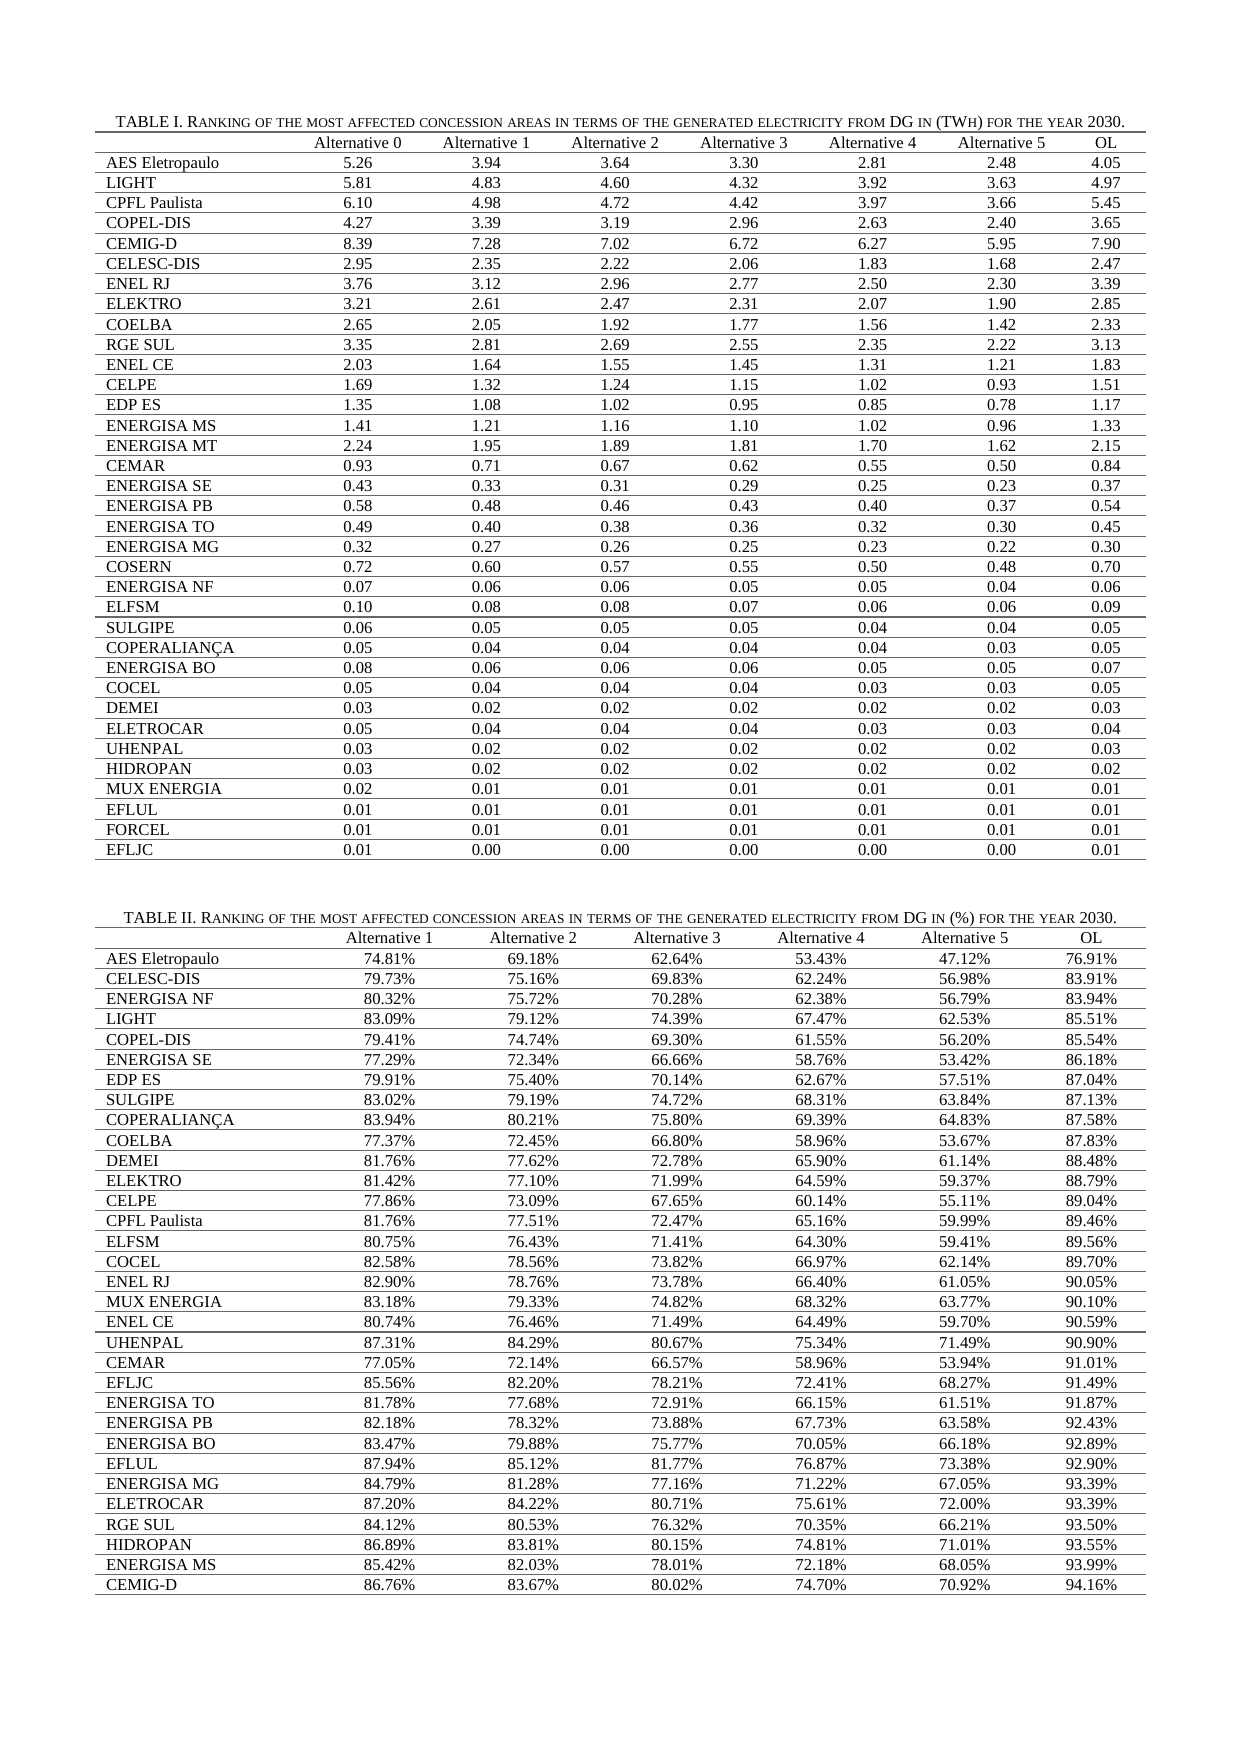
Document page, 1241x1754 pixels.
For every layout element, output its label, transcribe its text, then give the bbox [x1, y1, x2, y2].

table_cell CEMAR [95, 456, 293, 475]
table_cell ENERGISA MS [95, 415, 293, 434]
table_cell 57.51% [893, 1070, 1037, 1089]
table_cell 72.91% [605, 1393, 749, 1412]
table_cell CEMIG-D [95, 1575, 317, 1594]
table_cell 81.42% [318, 1171, 461, 1190]
table_cell 0.27 [422, 537, 551, 556]
table_cell 70.05% [749, 1434, 893, 1453]
table_cell 77.37% [318, 1130, 461, 1149]
table_cell ENEL RJ [95, 274, 293, 293]
table_cell 77.16% [605, 1474, 749, 1493]
table_cell 0.05 [1066, 638, 1146, 657]
table_cell 81.77% [605, 1454, 749, 1473]
table_cell 2.81 [422, 335, 551, 354]
table_cell ENERGISA MT [95, 436, 293, 455]
table_cell 80.15% [605, 1535, 749, 1554]
table_cell 68.05% [893, 1555, 1037, 1574]
table_cell 72.18% [749, 1555, 893, 1574]
table_cell 2.61 [422, 294, 551, 313]
table_cell MUX ENERGIA [95, 1292, 317, 1311]
table_cell 0.96 [937, 415, 1066, 434]
table_cell 80.21% [461, 1110, 605, 1129]
table_cell 82.20% [461, 1373, 605, 1392]
table_cell 83.91% [1037, 969, 1146, 988]
table_cell 74.81% [318, 949, 461, 968]
table_cell 67.05% [893, 1474, 1037, 1493]
table_cell 1.56 [808, 314, 937, 333]
table_cell 0.40 [808, 496, 937, 515]
table_cell 0.06 [937, 597, 1066, 616]
table_cell 1.89 [551, 436, 679, 455]
table_cell 72.78% [605, 1151, 749, 1170]
table_cell 83.02% [318, 1090, 461, 1109]
table_cell 0.70 [1066, 557, 1146, 576]
table_cell 88.48% [1037, 1151, 1146, 1170]
table_cell 0.78 [937, 395, 1066, 414]
table_cell 86.89% [318, 1535, 461, 1554]
table_cell 1.02 [808, 415, 937, 434]
table_cell 53.94% [893, 1353, 1037, 1372]
table_cell 1.45 [679, 355, 808, 374]
table_cell 84.12% [318, 1514, 461, 1533]
table_cell ENERGISA PB [95, 496, 293, 515]
table_cell EDP ES [95, 395, 293, 414]
table_cell 91.87% [1037, 1393, 1146, 1412]
table_cell 3.66 [937, 193, 1066, 212]
table_cell 0.72 [293, 557, 422, 576]
table_cell 85.42% [318, 1555, 461, 1574]
table_cell 83.18% [318, 1292, 461, 1311]
table_cell 79.41% [318, 1029, 461, 1048]
table_cell 1.15 [679, 375, 808, 394]
table_cell 92.90% [1037, 1454, 1146, 1473]
table_cell 0.05 [808, 577, 937, 596]
table_cell 0.02 [551, 759, 679, 778]
table_cell 87.20% [318, 1494, 461, 1513]
table_cell 63.84% [893, 1090, 1037, 1109]
text TABLE II. Ranking of the most affected concession areas in terms of the generated electricity from DG in (%) for the year 2030. [94, 908, 1146, 927]
table_cell 3.64 [551, 153, 679, 172]
table_cell 0.58 [293, 496, 422, 515]
table_cell 75.77% [605, 1434, 749, 1453]
table_cell 0.02 [937, 739, 1066, 758]
table_cell 0.01 [679, 779, 808, 798]
table_cell 83.47% [318, 1434, 461, 1453]
table_cell 0.05 [1066, 678, 1146, 697]
table_cell 0.31 [551, 476, 679, 495]
table_cell 4.27 [293, 213, 422, 232]
table_cell 66.15% [749, 1393, 893, 1412]
table_cell 0.05 [679, 577, 808, 596]
table_cell 1.68 [937, 254, 1066, 273]
table_cell 0.50 [937, 456, 1066, 475]
table_cell 73.38% [893, 1454, 1037, 1473]
table_cell EFLUL [95, 1454, 317, 1473]
table_cell COPEL-DIS [95, 1029, 317, 1048]
table_cell 0.02 [937, 759, 1066, 778]
table_cell 0.04 [551, 638, 679, 657]
table_cell 80.74% [318, 1312, 461, 1331]
table_cell 6.27 [808, 234, 937, 253]
table_cell ENERGISA TO [95, 1393, 317, 1412]
table_cell 0.05 [293, 678, 422, 697]
table_cell 76.43% [461, 1231, 605, 1251]
table_cell 79.88% [461, 1434, 605, 1453]
table_cell 0.01 [808, 820, 937, 839]
table_cell 83.94% [318, 1110, 461, 1129]
table_cell 1.10 [679, 415, 808, 434]
table_cell 72.00% [893, 1494, 1037, 1513]
table_cell 2.85 [1066, 294, 1146, 313]
table_cell ELETROCAR [95, 1494, 317, 1513]
table_cell 82.18% [318, 1413, 461, 1432]
table_cell COPERALIANÇA [95, 1110, 317, 1129]
table_cell 58.96% [749, 1353, 893, 1372]
table_cell 1.62 [937, 436, 1066, 455]
table_cell 2.40 [937, 213, 1066, 232]
table_cell 2.07 [808, 294, 937, 313]
table_cell 7.02 [551, 234, 679, 253]
table_cell 0.32 [808, 516, 937, 536]
table_cell 65.90% [749, 1151, 893, 1170]
table_cell 64.83% [893, 1110, 1037, 1129]
table_cell 85.51% [1037, 1009, 1146, 1028]
table_cell 88.79% [1037, 1171, 1146, 1190]
table_cell 0.07 [679, 597, 808, 616]
table_cell 77.62% [461, 1151, 605, 1170]
table_cell MUX ENERGIA [95, 779, 293, 798]
table_cell 0.67 [551, 456, 679, 475]
table_cell 62.24% [749, 969, 893, 988]
table_cell 0.01 [422, 779, 551, 798]
table_cell 0.25 [808, 476, 937, 495]
table_cell 0.37 [1066, 476, 1146, 495]
table_cell 89.46% [1037, 1211, 1146, 1230]
table_cell 83.67% [461, 1575, 605, 1594]
table_cell RGE SUL [95, 1514, 317, 1533]
table_cell 0.03 [937, 719, 1066, 738]
table_header Alternative 1 [422, 133, 551, 152]
table_cell 81.76% [318, 1211, 461, 1230]
table_cell CEMIG-D [95, 234, 293, 253]
table_cell 0.01 [808, 779, 937, 798]
table_cell 0.05 [422, 618, 551, 637]
table_cell 71.01% [893, 1535, 1037, 1554]
table_cell 1.70 [808, 436, 937, 455]
table_cell 0.00 [551, 840, 679, 859]
table_cell EFLJC [95, 1373, 317, 1392]
table_cell 0.01 [937, 799, 1066, 818]
table_cell 75.40% [461, 1070, 605, 1089]
table_cell 2.30 [937, 274, 1066, 293]
table_cell DEMEI [95, 1151, 317, 1170]
table_cell 92.43% [1037, 1413, 1146, 1432]
table_cell 87.58% [1037, 1110, 1146, 1129]
table_cell 0.48 [422, 496, 551, 515]
table_cell 0.37 [937, 496, 1066, 515]
table_cell 0.04 [422, 719, 551, 738]
table_cell 0.06 [293, 618, 422, 637]
table_cell 59.70% [893, 1312, 1037, 1331]
table_cell 2.35 [422, 254, 551, 273]
table_cell 65.16% [749, 1211, 893, 1230]
table_cell 0.30 [1066, 537, 1146, 556]
table_cell 0.01 [1066, 840, 1146, 859]
table_cell 80.02% [605, 1575, 749, 1594]
table_cell 0.02 [679, 759, 808, 778]
table_cell ENERGISA BO [95, 658, 293, 677]
table_cell 62.64% [605, 949, 749, 968]
table_cell CELESC-DIS [95, 254, 293, 273]
table_cell ENERGISA MG [95, 1474, 317, 1493]
table_cell ELETROCAR [95, 719, 293, 738]
table_cell 4.97 [1066, 173, 1146, 192]
table_cell 0.05 [808, 658, 937, 677]
table_cell 79.33% [461, 1292, 605, 1311]
table_cell 0.01 [937, 779, 1066, 798]
table_cell 0.00 [937, 840, 1066, 859]
table_cell 56.79% [893, 989, 1037, 1008]
table_cell ENEL CE [95, 1312, 317, 1331]
table_cell 0.01 [679, 820, 808, 839]
table_cell 76.32% [605, 1514, 749, 1533]
table_cell 74.74% [461, 1029, 605, 1048]
table_cell 0.01 [808, 799, 937, 818]
table_cell 0.45 [1066, 516, 1146, 536]
table_cell 0.60 [422, 557, 551, 576]
table_cell 0.02 [937, 698, 1066, 717]
table_cell 1.92 [551, 314, 679, 333]
table_cell ENERGISA SE [95, 1050, 317, 1069]
table_cell 72.14% [461, 1353, 605, 1372]
table_cell 62.14% [893, 1252, 1037, 1271]
table_cell 87.04% [1037, 1070, 1146, 1089]
table_cell 71.22% [749, 1474, 893, 1493]
table_cell 56.98% [893, 969, 1037, 988]
table_cell ENERGISA BO [95, 1434, 317, 1453]
table_cell 0.06 [551, 577, 679, 596]
table_cell 70.35% [749, 1514, 893, 1533]
table_cell 0.55 [808, 456, 937, 475]
table_header OL [1066, 133, 1146, 152]
table_cell 2.96 [679, 213, 808, 232]
table_header Alternative 0 [293, 133, 422, 152]
table_cell 81.28% [461, 1474, 605, 1493]
table_cell 92.89% [1037, 1434, 1146, 1453]
table_cell 0.08 [422, 597, 551, 616]
table_cell 0.01 [1066, 799, 1146, 818]
table_cell 0.01 [551, 799, 679, 818]
table_cell 0.03 [937, 678, 1066, 697]
table_cell 0.02 [293, 779, 422, 798]
table_cell 0.30 [937, 516, 1066, 536]
table_cell 86.76% [318, 1575, 461, 1594]
table_cell 74.81% [749, 1535, 893, 1554]
table_cell 1.02 [551, 395, 679, 414]
table_cell 77.86% [318, 1191, 461, 1210]
table_cell 0.06 [808, 597, 937, 616]
table_cell 85.56% [318, 1373, 461, 1392]
table_cell 0.95 [679, 395, 808, 414]
table_cell 71.49% [893, 1333, 1037, 1352]
table_cell 5.81 [293, 173, 422, 192]
table_cell ENERGISA NF [95, 989, 317, 1008]
table_cell 62.67% [749, 1070, 893, 1089]
table_header Alternative 4 [808, 133, 937, 152]
table_cell 68.31% [749, 1090, 893, 1109]
table_cell 72.47% [605, 1211, 749, 1230]
table_cell 1.81 [679, 436, 808, 455]
table_cell 0.00 [808, 840, 937, 859]
table_cell 69.18% [461, 949, 605, 968]
table_cell 0.23 [808, 537, 937, 556]
table_cell 73.88% [605, 1413, 749, 1432]
table_cell 0.02 [679, 739, 808, 758]
table_cell 79.19% [461, 1090, 605, 1109]
table_cell 2.24 [293, 436, 422, 455]
table_cell 0.25 [679, 537, 808, 556]
table_cell 70.14% [605, 1070, 749, 1089]
table_cell 1.31 [808, 355, 937, 374]
table_cell 0.04 [679, 638, 808, 657]
table_cell 93.39% [1037, 1494, 1146, 1513]
table_cell 3.63 [937, 173, 1066, 192]
table_cell 0.04 [1066, 719, 1146, 738]
table_cell 2.95 [293, 254, 422, 273]
table_cell 89.56% [1037, 1231, 1146, 1251]
table_cell 61.05% [893, 1272, 1037, 1291]
table_cell 64.59% [749, 1171, 893, 1190]
table_cell 6.72 [679, 234, 808, 253]
table_cell 2.15 [1066, 436, 1146, 455]
table_cell 73.09% [461, 1191, 605, 1210]
table_cell 78.56% [461, 1252, 605, 1271]
table_cell DEMEI [95, 698, 293, 717]
table_cell 2.31 [679, 294, 808, 313]
table_cell 0.01 [293, 820, 422, 839]
table_cell 0.03 [293, 698, 422, 717]
table_cell 83.09% [318, 1009, 461, 1028]
table_cell AES Eletropaulo [95, 949, 317, 968]
table_cell 75.72% [461, 989, 605, 1008]
table_cell 1.21 [937, 355, 1066, 374]
table_cell ELFSM [95, 597, 293, 616]
table_cell 0.43 [293, 476, 422, 495]
table_cell 5.45 [1066, 193, 1146, 212]
table_cell 3.13 [1066, 335, 1146, 354]
table_cell 0.54 [1066, 496, 1146, 515]
table_cell 2.22 [937, 335, 1066, 354]
table_cell 0.01 [679, 799, 808, 818]
table_cell 69.30% [605, 1029, 749, 1048]
table_cell 1.17 [1066, 395, 1146, 414]
table_cell 78.21% [605, 1373, 749, 1392]
table_cell 80.32% [318, 989, 461, 1008]
table_cell 89.04% [1037, 1191, 1146, 1210]
table_cell 0.50 [808, 557, 937, 576]
table_cell 78.76% [461, 1272, 605, 1291]
table_cell 2.35 [808, 335, 937, 354]
table_header Alternative 1 [318, 928, 461, 947]
table_cell 0.04 [679, 678, 808, 697]
table_cell 1.83 [808, 254, 937, 273]
table_cell 66.40% [749, 1272, 893, 1291]
table_cell 56.20% [893, 1029, 1037, 1048]
table_cell 84.29% [461, 1333, 605, 1352]
table_header Alternative 3 [605, 928, 749, 947]
table_cell 0.03 [808, 678, 937, 697]
table_cell 68.32% [749, 1292, 893, 1311]
table_cell 0.32 [293, 537, 422, 556]
table_cell 64.30% [749, 1231, 893, 1251]
table_cell ENERGISA SE [95, 476, 293, 495]
table_cell 0.43 [679, 496, 808, 515]
table_cell 93.50% [1037, 1514, 1146, 1533]
table_cell 74.70% [749, 1575, 893, 1594]
table_cell COCEL [95, 678, 293, 697]
table_cell 0.02 [808, 739, 937, 758]
table_cell 4.05 [1066, 153, 1146, 172]
table_cell 0.03 [293, 739, 422, 758]
table_cell 0.06 [422, 577, 551, 596]
table_cell 74.39% [605, 1009, 749, 1028]
table_header Alternative 5 [937, 133, 1066, 152]
table_cell ELEKTRO [95, 1171, 317, 1190]
table_cell 75.16% [461, 969, 605, 988]
table_cell 55.11% [893, 1191, 1037, 1210]
table_cell 74.82% [605, 1292, 749, 1311]
table_cell 66.57% [605, 1353, 749, 1372]
table_cell 90.59% [1037, 1312, 1146, 1331]
table_cell 67.65% [605, 1191, 749, 1210]
table_cell 1.77 [679, 314, 808, 333]
table_cell 6.10 [293, 193, 422, 212]
table_cell 0.02 [1066, 759, 1146, 778]
table_cell 0.02 [422, 739, 551, 758]
table_cell 3.19 [551, 213, 679, 232]
table_cell 0.85 [808, 395, 937, 414]
table_cell 53.43% [749, 949, 893, 968]
table_cell RGE SUL [95, 335, 293, 354]
table_cell 0.01 [937, 820, 1066, 839]
table_cell COELBA [95, 1130, 317, 1149]
table_cell 3.21 [293, 294, 422, 313]
table_cell 47.12% [893, 949, 1037, 968]
table_cell 0.02 [422, 698, 551, 717]
table_cell 53.67% [893, 1130, 1037, 1149]
table_cell CEMAR [95, 1353, 317, 1372]
table_cell 77.10% [461, 1171, 605, 1190]
table_cell 1.41 [293, 415, 422, 434]
table_cell 4.32 [679, 173, 808, 192]
table_cell 5.95 [937, 234, 1066, 253]
table_cell 0.48 [937, 557, 1066, 576]
table_cell 3.76 [293, 274, 422, 293]
table_cell CPFL Paulista [95, 193, 293, 212]
table_cell 0.01 [293, 799, 422, 818]
table_cell 0.02 [551, 698, 679, 717]
table_cell 61.14% [893, 1151, 1037, 1170]
table_cell 2.50 [808, 274, 937, 293]
table_cell 0.01 [1066, 779, 1146, 798]
table_header Alternative 2 [551, 133, 679, 152]
table_cell 0.71 [422, 456, 551, 475]
table_cell 93.55% [1037, 1535, 1146, 1554]
table_cell UHENPAL [95, 739, 293, 758]
table_cell 3.94 [422, 153, 551, 172]
table_cell 0.05 [293, 638, 422, 657]
table_cell 76.91% [1037, 949, 1146, 968]
table_cell 0.06 [422, 658, 551, 677]
table_cell 90.90% [1037, 1333, 1146, 1352]
table_cell ENEL CE [95, 355, 293, 374]
table_cell 2.47 [551, 294, 679, 313]
table_cell EFLJC [95, 840, 293, 859]
table_cell 77.68% [461, 1393, 605, 1412]
table_cell 77.51% [461, 1211, 605, 1230]
table_cell 83.81% [461, 1535, 605, 1554]
table_cell 2.05 [422, 314, 551, 333]
table_cell 90.10% [1037, 1292, 1146, 1311]
table_cell 0.03 [293, 759, 422, 778]
table_cell 87.13% [1037, 1090, 1146, 1109]
table_cell 0.02 [551, 739, 679, 758]
table_cell 83.94% [1037, 989, 1146, 1008]
table_cell 1.24 [551, 375, 679, 394]
table_cell 7.90 [1066, 234, 1146, 253]
table_cell 0.07 [293, 577, 422, 596]
table_cell 2.77 [679, 274, 808, 293]
table_cell ENERGISA TO [95, 516, 293, 536]
table_cell 72.45% [461, 1130, 605, 1149]
table_cell 0.10 [293, 597, 422, 616]
table_cell 4.60 [551, 173, 679, 192]
table_cell LIGHT [95, 1009, 317, 1028]
table_cell CPFL Paulista [95, 1211, 317, 1230]
table_cell 3.39 [1066, 274, 1146, 293]
table_cell 0.02 [808, 759, 937, 778]
table_cell SULGIPE [95, 1090, 317, 1109]
table_cell 66.21% [893, 1514, 1037, 1533]
table_cell 2.96 [551, 274, 679, 293]
table_cell COPERALIANÇA [95, 638, 293, 657]
table_cell 85.12% [461, 1454, 605, 1473]
table_cell 80.75% [318, 1231, 461, 1251]
table_cell 2.65 [293, 314, 422, 333]
table_cell 58.96% [749, 1130, 893, 1149]
table_cell 84.22% [461, 1494, 605, 1513]
table_cell 3.30 [679, 153, 808, 172]
table_cell 1.42 [937, 314, 1066, 333]
table_cell 0.08 [293, 658, 422, 677]
table_cell 2.48 [937, 153, 1066, 172]
table_cell 0.22 [937, 537, 1066, 556]
table_cell 79.73% [318, 969, 461, 988]
table_cell 0.26 [551, 537, 679, 556]
table_cell 0.38 [551, 516, 679, 536]
table_cell 4.42 [679, 193, 808, 212]
table_cell 0.06 [679, 658, 808, 677]
table_cell 0.46 [551, 496, 679, 515]
table_cell 0.05 [1066, 618, 1146, 637]
table_cell CELPE [95, 1191, 317, 1210]
table_cell 0.00 [422, 840, 551, 859]
table_cell 2.81 [808, 153, 937, 172]
table_cell 64.49% [749, 1312, 893, 1331]
table_cell 0.05 [293, 719, 422, 738]
table_cell 0.62 [679, 456, 808, 475]
table_cell ENERGISA MG [95, 537, 293, 556]
table_cell 0.04 [937, 577, 1066, 596]
table_cell 62.38% [749, 989, 893, 1008]
table_cell 4.72 [551, 193, 679, 212]
table_cell 0.03 [1066, 739, 1146, 758]
table_cell 0.07 [1066, 658, 1146, 677]
text TABLE I. Ranking of the most affected concession areas in terms of the generated electricity from DG in (TWh) for the year 2030. [94, 112, 1146, 131]
table_cell 79.12% [461, 1009, 605, 1028]
table_cell 77.05% [318, 1353, 461, 1372]
table_cell 60.14% [749, 1191, 893, 1210]
table_header [95, 928, 317, 947]
table_cell 0.01 [422, 799, 551, 818]
table_cell 66.80% [605, 1130, 749, 1149]
table_cell 91.01% [1037, 1353, 1146, 1372]
table_cell ELEKTRO [95, 294, 293, 313]
table_cell 3.39 [422, 213, 551, 232]
table_cell 1.33 [1066, 415, 1146, 434]
table_cell 0.02 [679, 698, 808, 717]
table_cell 2.33 [1066, 314, 1146, 333]
table_cell 73.78% [605, 1272, 749, 1291]
table_cell 62.53% [893, 1009, 1037, 1028]
table_cell 79.91% [318, 1070, 461, 1089]
table_cell 2.06 [679, 254, 808, 273]
table_cell 0.04 [551, 678, 679, 697]
table_cell 4.83 [422, 173, 551, 192]
table_cell 72.34% [461, 1050, 605, 1069]
table_cell 61.55% [749, 1029, 893, 1048]
table_cell 0.93 [937, 375, 1066, 394]
table_cell HIDROPAN [95, 759, 293, 778]
table_cell 1.16 [551, 415, 679, 434]
table_cell 82.90% [318, 1272, 461, 1291]
table_cell 76.46% [461, 1312, 605, 1331]
table_cell 63.77% [893, 1292, 1037, 1311]
table_cell 68.27% [893, 1373, 1037, 1392]
table_cell 0.36 [679, 516, 808, 536]
table_cell 0.01 [551, 779, 679, 798]
table_cell 0.04 [679, 719, 808, 738]
table_cell 58.76% [749, 1050, 893, 1069]
table_cell 1.95 [422, 436, 551, 455]
table_cell 0.04 [808, 638, 937, 657]
table_cell 66.18% [893, 1434, 1037, 1453]
table_cell 1.83 [1066, 355, 1146, 374]
table_cell 0.93 [293, 456, 422, 475]
table_cell 70.92% [893, 1575, 1037, 1594]
table_cell 0.23 [937, 476, 1066, 495]
table_cell 0.02 [808, 698, 937, 717]
table_cell ENEL RJ [95, 1272, 317, 1291]
table_cell 1.55 [551, 355, 679, 374]
table_cell ENERGISA MS [95, 1555, 317, 1574]
table_cell 86.18% [1037, 1050, 1146, 1069]
table_cell 73.82% [605, 1252, 749, 1271]
table_cell 1.35 [293, 395, 422, 414]
table_cell 0.01 [551, 820, 679, 839]
table_cell 93.99% [1037, 1555, 1146, 1574]
table_cell ENERGISA PB [95, 1413, 317, 1432]
table_cell 2.63 [808, 213, 937, 232]
table_cell 0.01 [422, 820, 551, 839]
table_cell 69.83% [605, 969, 749, 988]
table_cell 0.08 [551, 597, 679, 616]
table_cell COELBA [95, 314, 293, 333]
table_cell 0.40 [422, 516, 551, 536]
table_cell 2.69 [551, 335, 679, 354]
table_cell 0.29 [679, 476, 808, 495]
table_header Alternative 3 [679, 133, 808, 152]
table_cell 1.69 [293, 375, 422, 394]
table_cell EDP ES [95, 1070, 317, 1089]
table_cell 4.98 [422, 193, 551, 212]
table_cell 2.47 [1066, 254, 1146, 273]
table_cell 7.28 [422, 234, 551, 253]
table_cell 93.39% [1037, 1474, 1146, 1493]
table_cell 82.58% [318, 1252, 461, 1271]
table_cell 87.83% [1037, 1130, 1146, 1149]
table_cell ELFSM [95, 1231, 317, 1251]
table_header Alternative 2 [461, 928, 605, 947]
table_cell 0.84 [1066, 456, 1146, 475]
table_cell 63.58% [893, 1413, 1037, 1432]
table_cell 3.97 [808, 193, 937, 212]
table_cell 80.67% [605, 1333, 749, 1352]
table_cell 71.41% [605, 1231, 749, 1251]
table_cell CELESC-DIS [95, 969, 317, 988]
table_header [95, 133, 293, 152]
table_cell 0.04 [422, 638, 551, 657]
table_cell 75.61% [749, 1494, 893, 1513]
table_cell 67.47% [749, 1009, 893, 1028]
table_cell COSERN [95, 557, 293, 576]
table_cell COPEL-DIS [95, 213, 293, 232]
table_cell 76.87% [749, 1454, 893, 1473]
table_cell 71.49% [605, 1312, 749, 1331]
table_header OL [1037, 928, 1146, 947]
table_cell 59.41% [893, 1231, 1037, 1251]
table_cell 1.08 [422, 395, 551, 414]
table_cell SULGIPE [95, 618, 293, 637]
table_cell EFLUL [95, 799, 293, 818]
table_cell 0.33 [422, 476, 551, 495]
table_cell 0.00 [679, 840, 808, 859]
table_cell 2.03 [293, 355, 422, 374]
table_cell 66.66% [605, 1050, 749, 1069]
table_cell 59.99% [893, 1211, 1037, 1230]
table_cell 75.80% [605, 1110, 749, 1129]
table_cell 66.97% [749, 1252, 893, 1271]
table_cell 81.78% [318, 1393, 461, 1412]
table_cell 53.42% [893, 1050, 1037, 1069]
table_cell 78.01% [605, 1555, 749, 1574]
table_cell 75.34% [749, 1333, 893, 1352]
table_cell LIGHT [95, 173, 293, 192]
table_cell 74.72% [605, 1090, 749, 1109]
table_cell 0.05 [551, 618, 679, 637]
table_cell 0.05 [937, 658, 1066, 677]
table_cell HIDROPAN [95, 1535, 317, 1554]
table_cell 0.04 [808, 618, 937, 637]
table_cell 2.55 [679, 335, 808, 354]
table_cell 0.04 [422, 678, 551, 697]
table_cell 61.51% [893, 1393, 1037, 1412]
table_cell 1.90 [937, 294, 1066, 313]
table_cell 0.01 [293, 840, 422, 859]
table_cell 0.05 [679, 618, 808, 637]
table_header Alternative 4 [749, 928, 893, 947]
table_cell 0.55 [679, 557, 808, 576]
table_cell 1.64 [422, 355, 551, 374]
table_cell AES Eletropaulo [95, 153, 293, 172]
table_cell 84.79% [318, 1474, 461, 1493]
table_cell 77.29% [318, 1050, 461, 1069]
table_cell 59.37% [893, 1171, 1037, 1190]
table_cell 89.70% [1037, 1252, 1146, 1271]
table_cell 0.49 [293, 516, 422, 536]
table_cell 0.06 [551, 658, 679, 677]
table_cell 72.41% [749, 1373, 893, 1392]
table_cell 80.53% [461, 1514, 605, 1533]
table_cell 78.32% [461, 1413, 605, 1432]
table_cell 8.39 [293, 234, 422, 253]
table_cell 5.26 [293, 153, 422, 172]
table_cell 1.21 [422, 415, 551, 434]
table_cell 0.04 [937, 618, 1066, 637]
table_cell 71.99% [605, 1171, 749, 1190]
table_cell 0.57 [551, 557, 679, 576]
table_cell 3.12 [422, 274, 551, 293]
table_cell 0.03 [808, 719, 937, 738]
table_cell CELPE [95, 375, 293, 394]
table_cell 0.06 [1066, 577, 1146, 596]
table_cell 82.03% [461, 1555, 605, 1574]
table_cell UHENPAL [95, 1333, 317, 1352]
table_cell 3.65 [1066, 213, 1146, 232]
table_cell 1.02 [808, 375, 937, 394]
table_cell ENERGISA NF [95, 577, 293, 596]
table_header Alternative 5 [893, 928, 1037, 947]
table_cell 80.71% [605, 1494, 749, 1513]
table_cell 94.16% [1037, 1575, 1146, 1594]
table_cell 0.03 [937, 638, 1066, 657]
table_cell 70.28% [605, 989, 749, 1008]
table_cell 69.39% [749, 1110, 893, 1129]
table_cell 1.51 [1066, 375, 1146, 394]
table_cell 67.73% [749, 1413, 893, 1432]
table_cell 87.31% [318, 1333, 461, 1352]
table_cell 2.22 [551, 254, 679, 273]
table_cell 85.54% [1037, 1029, 1146, 1048]
table_cell 0.01 [1066, 820, 1146, 839]
table_cell 87.94% [318, 1454, 461, 1473]
table_cell 0.09 [1066, 597, 1146, 616]
table_cell COCEL [95, 1252, 317, 1271]
table_cell 0.02 [422, 759, 551, 778]
table_cell 81.76% [318, 1151, 461, 1170]
table_cell 91.49% [1037, 1373, 1146, 1392]
table_cell 3.35 [293, 335, 422, 354]
table_cell FORCEL [95, 820, 293, 839]
table_cell 3.92 [808, 173, 937, 192]
table_cell 1.32 [422, 375, 551, 394]
table_cell 0.04 [551, 719, 679, 738]
table_cell 0.03 [1066, 698, 1146, 717]
table_cell 90.05% [1037, 1272, 1146, 1291]
